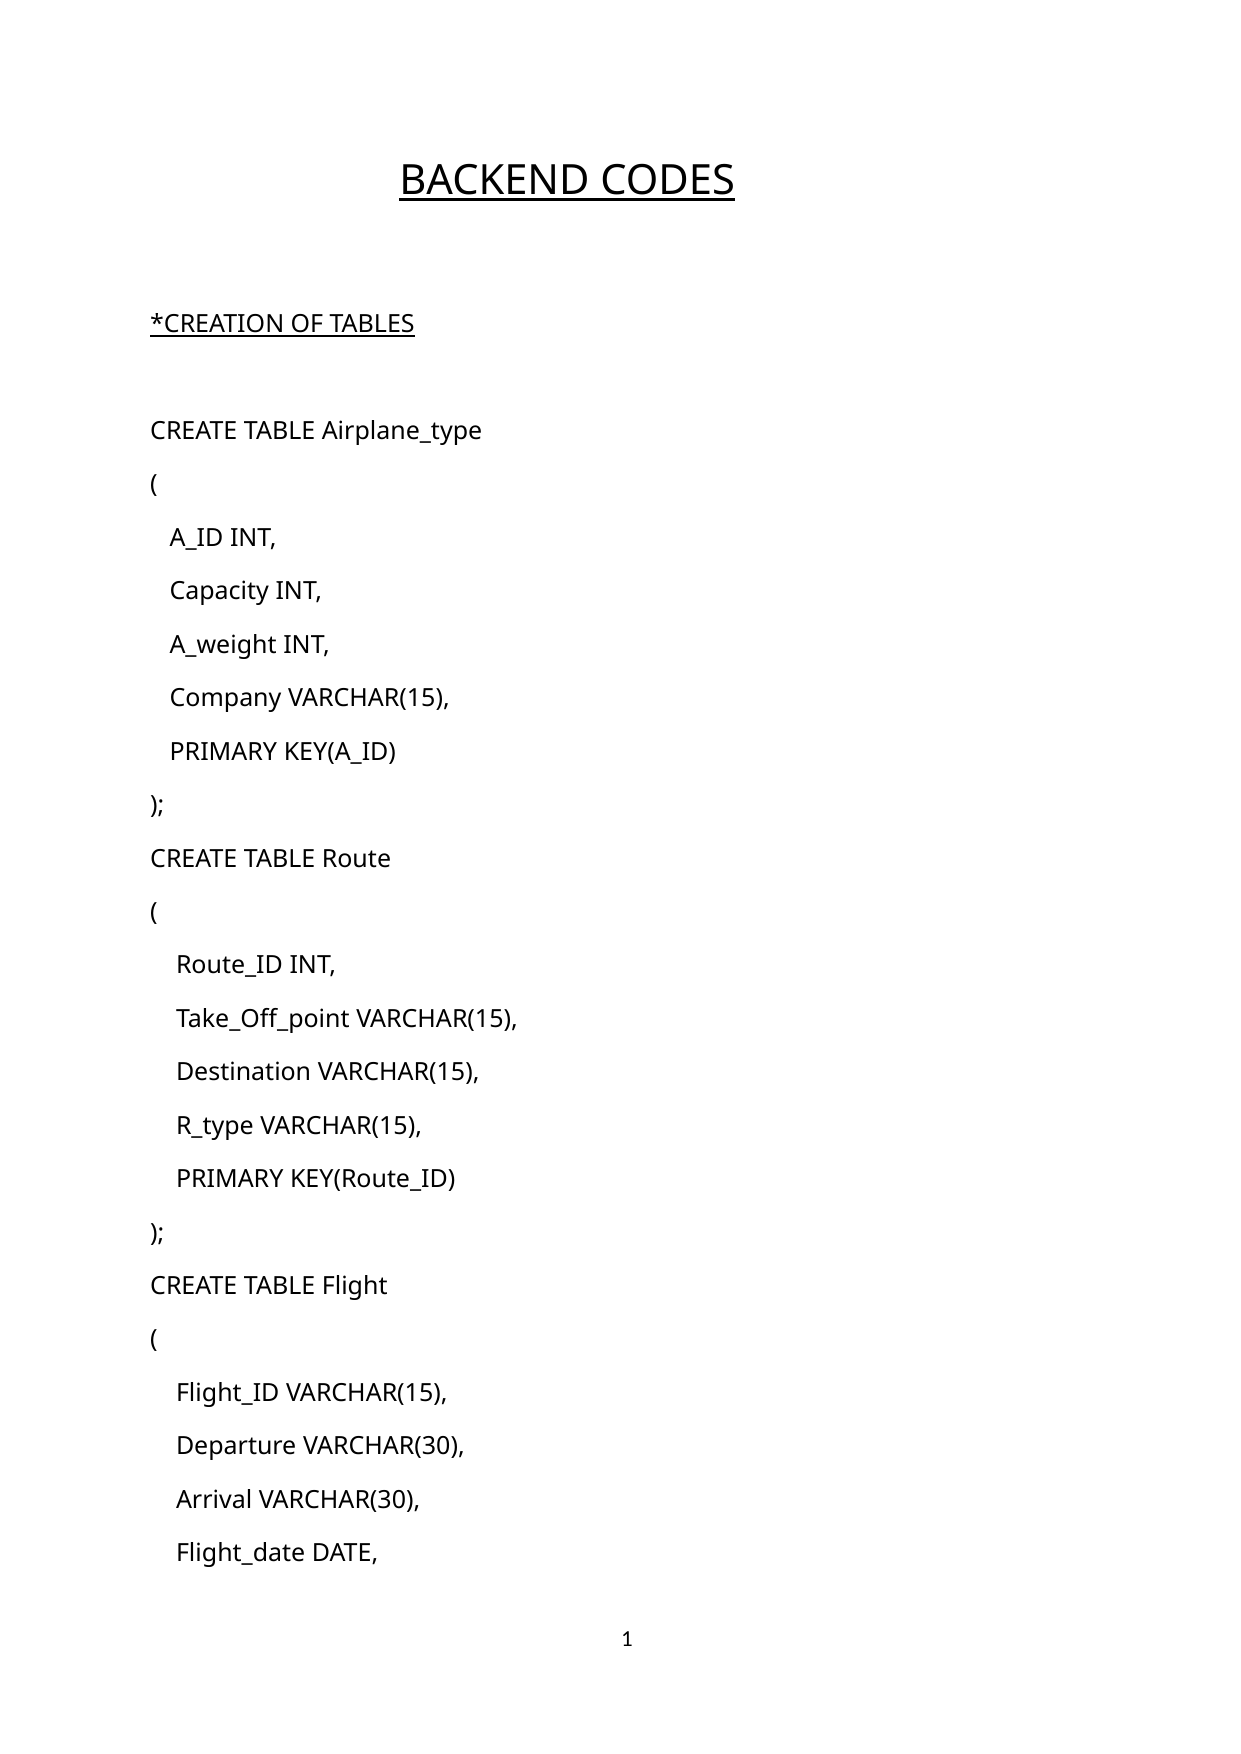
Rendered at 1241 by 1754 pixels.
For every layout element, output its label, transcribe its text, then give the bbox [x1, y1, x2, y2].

text A_ID INT, [150, 519, 1090, 554]
text Arrival VARCHAR(30), [150, 1481, 1090, 1516]
text Capacity INT, [150, 573, 1090, 607]
text Route_ID INT, [150, 947, 1090, 981]
text A_weight INT, [150, 626, 1090, 661]
text ( [150, 1321, 1090, 1355]
text CREATE TABLE Flight [150, 1268, 1090, 1302]
text ); [150, 787, 1090, 821]
text CREATE TABLE Airplane_type [150, 413, 1090, 447]
text Take_Off_point VARCHAR(15), [150, 1001, 1090, 1034]
text Departure VARCHAR(30), [150, 1428, 1090, 1462]
text Company VARCHAR(15), [150, 680, 1090, 714]
text PRIMARY KEY(A_ID) [150, 733, 1090, 767]
text CREATE TABLE Route [150, 840, 1090, 874]
text ( [150, 894, 1090, 928]
text ( [150, 466, 1090, 500]
text Destination VARCHAR(15), [150, 1054, 1090, 1088]
text *CREATION OF TABLES [150, 306, 1090, 340]
text Flight_ID VARCHAR(15), [150, 1374, 1090, 1409]
text PRIMARY KEY(Route_ID) [150, 1161, 1090, 1195]
text R_type VARCHAR(15), [150, 1107, 1090, 1141]
text Flight_date DATE, [150, 1535, 1090, 1569]
text BACKEND CODES [150, 150, 1090, 207]
text ); [150, 1214, 1090, 1248]
